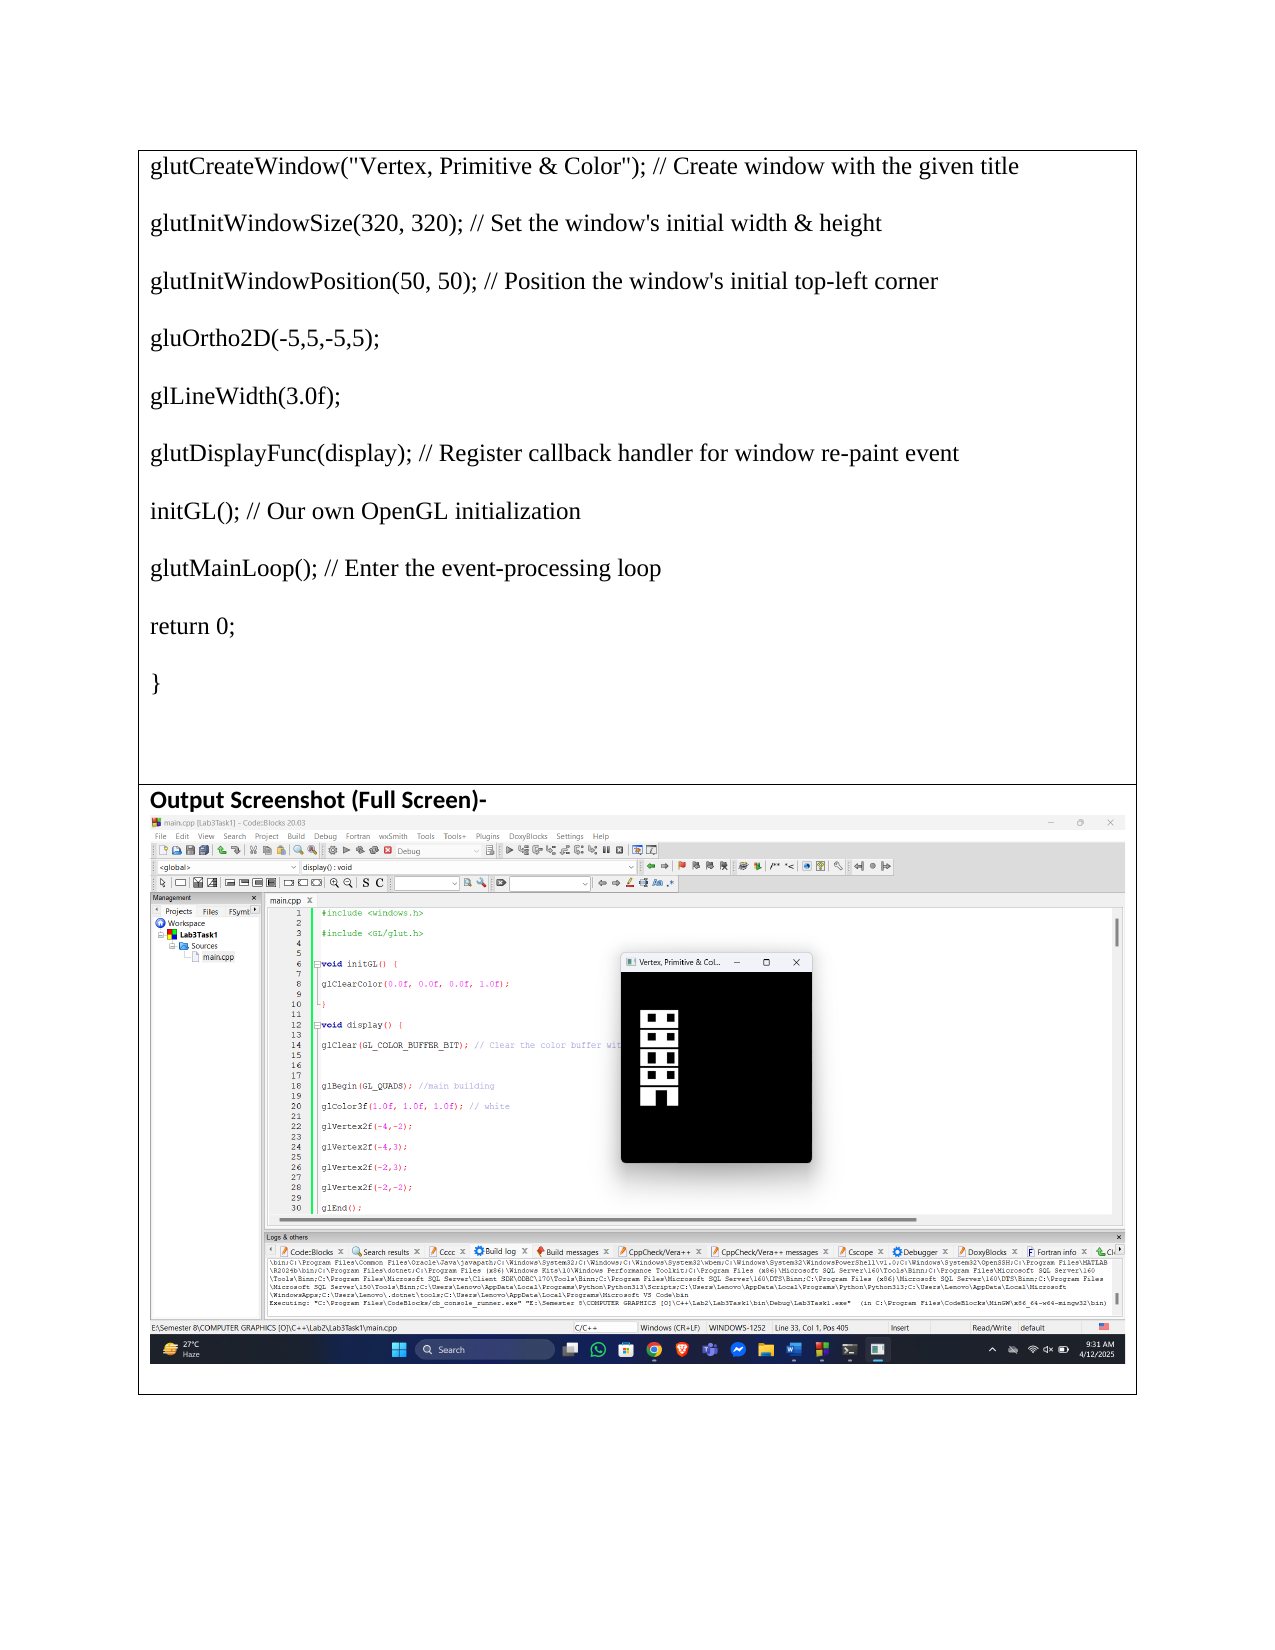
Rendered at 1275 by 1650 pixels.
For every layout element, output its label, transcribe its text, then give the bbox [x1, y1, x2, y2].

table_cell Output Screenshot (Full Screen)- [139, 785, 1136, 1394]
picture [150, 815, 1125, 1364]
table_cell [139, 151, 1136, 783]
